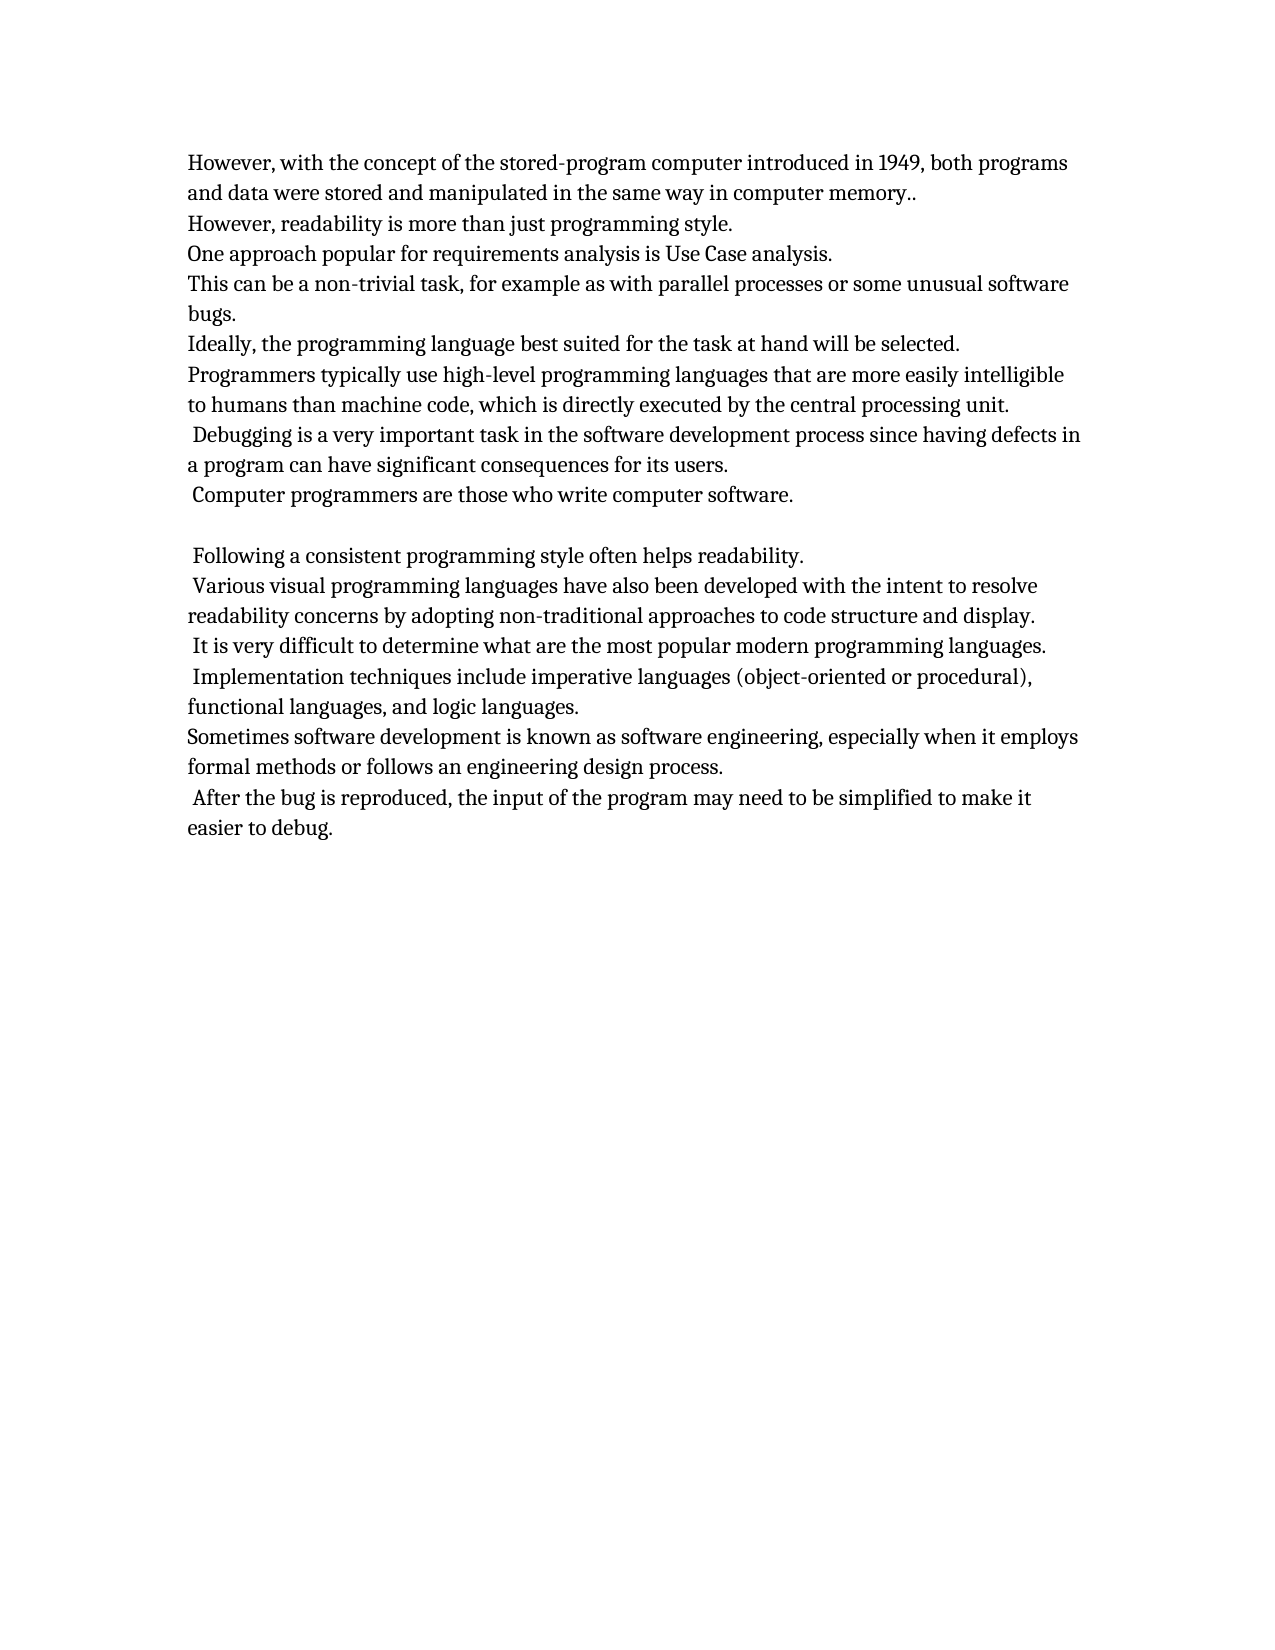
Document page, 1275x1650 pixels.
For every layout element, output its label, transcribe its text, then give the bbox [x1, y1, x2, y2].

text However, with the concept of the stored-program computer introduced in 1949, both programs and data were stored and manipulated in the same way in computer memory.. However, readability is more than just programming style. One approach popular for requirements analysis is Use Case analysis. This can be a non-trivial task, for example as with parallel processes or some unusual software bugs. Ideally, the programming language best suited for the task at hand will be selected. Programmers typically use high-level programming languages that are more easily intelligible to humans than machine code, which is directly executed by the central processing unit. Debugging is a very important task in the software development process since having defects in a program can have significant consequences for its users. Computer programmers are those who write computer software. Following a consistent programming style often helps readability. Various visual programming languages have also been developed with the intent to resolve readability concerns by adopting non-traditional approaches to code structure and display. It is very difficult to determine what are the most popular modern programming languages. Implementation techniques include imperative languages (object-oriented or procedural), functional languages, and logic languages. Sometimes software development is known as software engineering, especially when it employs formal methods or follows an engineering design process. After the bug is reproduced, the input of the program may need to be simplified to make it easier to debug. [187, 150, 1087, 841]
